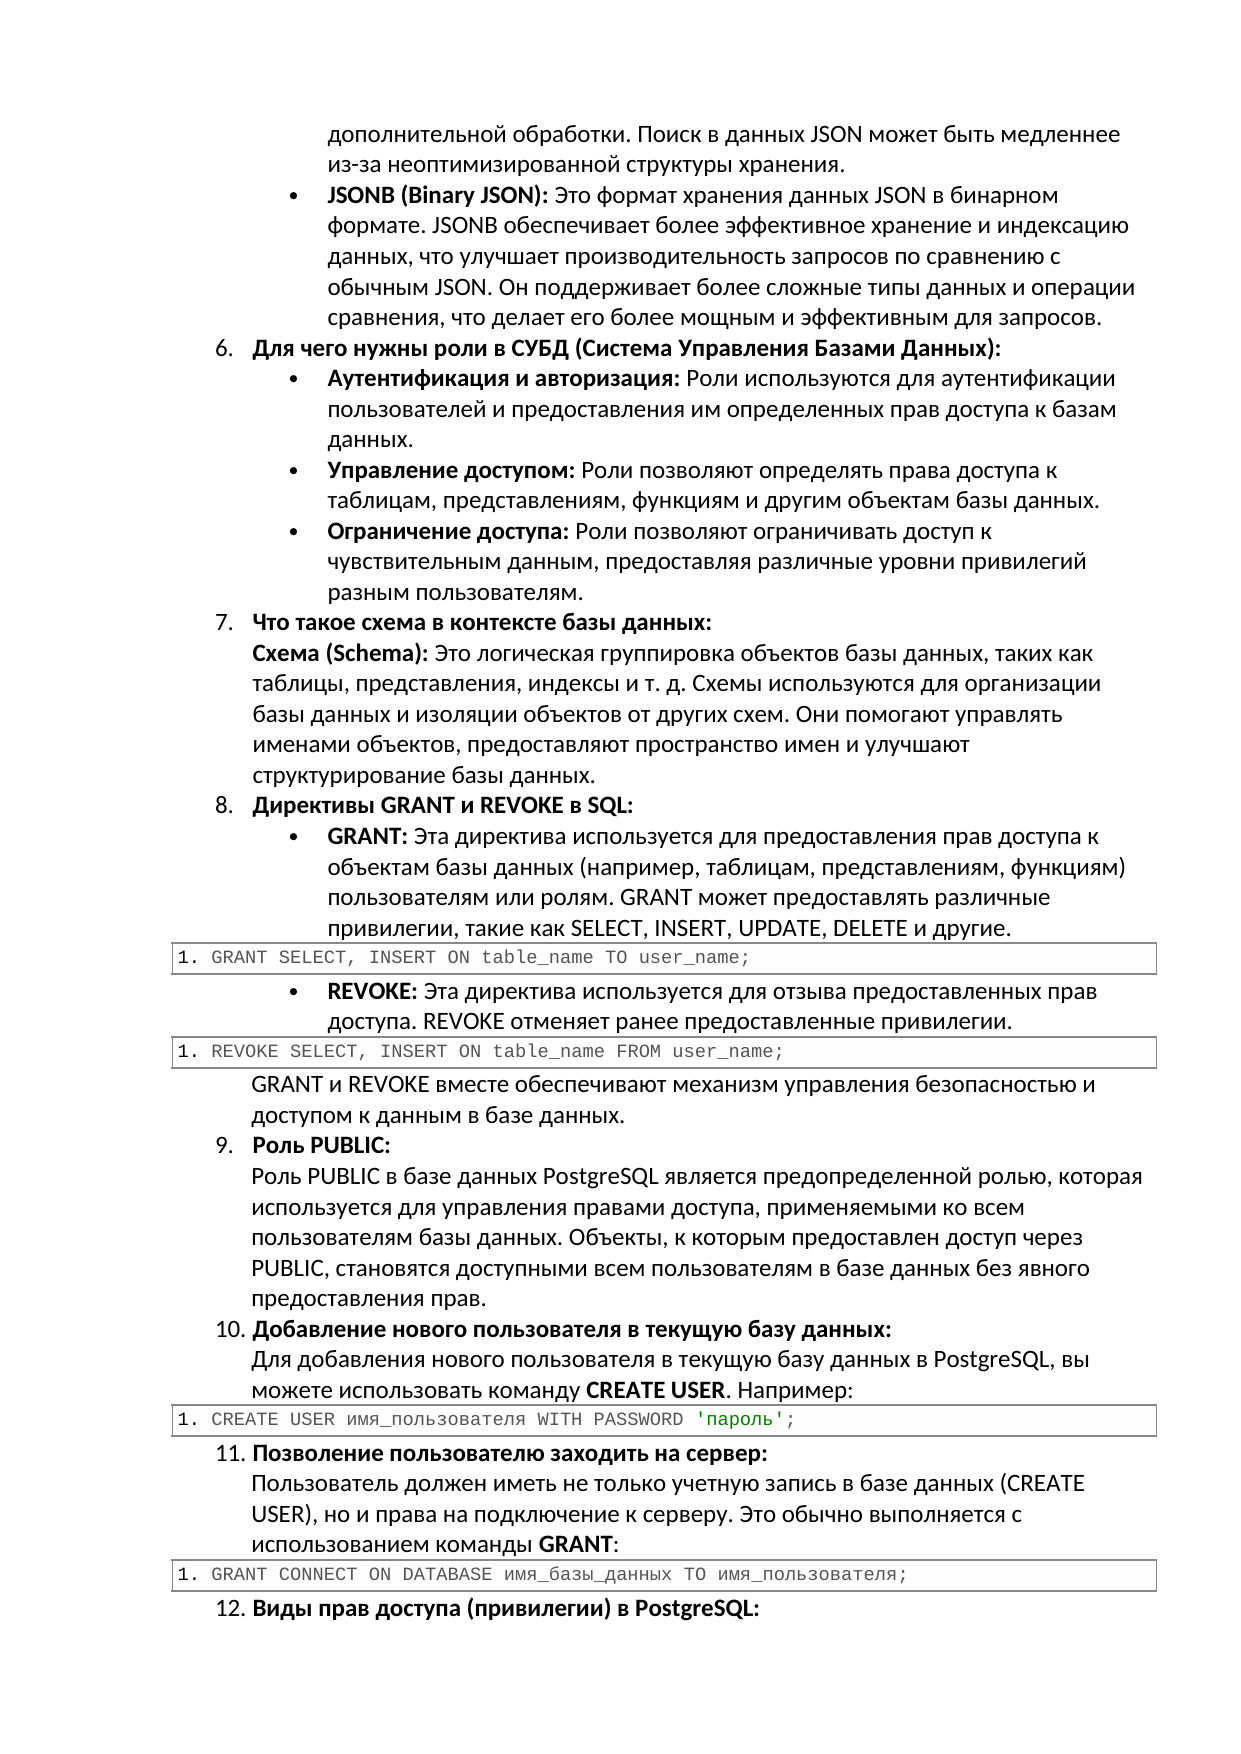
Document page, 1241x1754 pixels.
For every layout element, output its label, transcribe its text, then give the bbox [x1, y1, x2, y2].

list Добавление нового пользователя в текущую базу данных: [215, 1313, 1152, 1343]
list Роль PUBLIC: [215, 1130, 1152, 1160]
list Директивы GRANT и REVOKE в SQL: [215, 789, 1152, 820]
list Управление доступом: Роли позволяют определять права доступа к таблицам, представлениям, функциям и другим объектам базы данных. [290, 454, 1152, 515]
list Виды прав доступа (привилегии) в PostgreSQL: [215, 1592, 1152, 1622]
text GRANT и REVOKE вместе обеспечивают механизм управления безопасностью и доступом к данным в базе данных. [251, 1069, 1152, 1130]
text Схема (Schema): Это логическая группировка объектов базы данных, таких как таблицы, представления, индексы и т. д. Схемы используются для организации базы данных и изоляции объектов от других схем. Они помогают управлять именами объектов, предоставляют пространство имен и улучшают структурирование базы данных. [252, 637, 1152, 789]
text 1. GRANT CONNECT ON DATABASE имя_базы_данных TO имя_пользователя; [173, 1561, 1156, 1590]
list GRANT: Эта директива используется для предоставления прав доступа к объектам базы данных (например, таблицам, представлениям, функциям) пользователям или ролям. GRANT может предоставлять различные привилегии, такие как SELECT, INSERT, UPDATE, DELETE и другие. [290, 820, 1152, 942]
list Аутентификация и авторизация: Роли используются для аутентификации пользователей и предоставления им определенных прав доступа к базам данных. [290, 362, 1152, 454]
list Ограничение доступа: Роли позволяют ограничивать доступ к чувствительным данным, предоставляя различные уровни привилегий разным пользователям. [290, 515, 1152, 606]
list JSONB (Binary JSON): Это формат хранения данных JSON в бинарном формате. JSONB обеспечивает более эффективное хранение и индексацию данных, что улучшает производительность запросов по сравнению с обычным JSON. Он поддерживает более сложные типы данных и операции сравнения, что делает его более мощным и эффективным для запросов. [290, 179, 1152, 332]
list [290, 118, 1152, 179]
text Пользователь должен иметь не только учетную запись в базе данных (CREATE USER), но и права на подключение к серверу. Это обычно выполняется с использованием команды GRANT: [251, 1468, 1152, 1559]
list REVOKE: Эта директива используется для отзыва предоставленных прав доступа. REVOKE отменяет ранее предоставленные привилегии. [290, 975, 1152, 1036]
text 1. GRANT SELECT, INSERT ON table_name TO user_name; [173, 944, 1156, 973]
text 1. REVOKE SELECT, INSERT ON table_name FROM user_name; [173, 1038, 1156, 1067]
list Позволение пользователю заходить на сервер: [215, 1437, 1152, 1468]
list Что такое схема в контексте базы данных: [215, 606, 1152, 637]
list Для чего нужны роли в СУБД (Система Управления Базами Данных): [215, 332, 1152, 362]
text Роль PUBLIC в базе данных PostgreSQL является предопределенной ролью, которая используется для управления правами доступа, применяемыми ко всем пользователям базы данных. Объекты, к которым предоставлен доступ через PUBLIC, становятся доступными всем пользователям в базе данных без явного предоставления прав. [251, 1160, 1152, 1313]
text Для добавления нового пользователя в текущую базу данных в PostgreSQL, вы можете использовать команду CREATE USER. Например: [251, 1343, 1152, 1404]
text 1. CREATE USER имя_пользователя WITH PASSWORD 'пароль'; [173, 1406, 1156, 1435]
